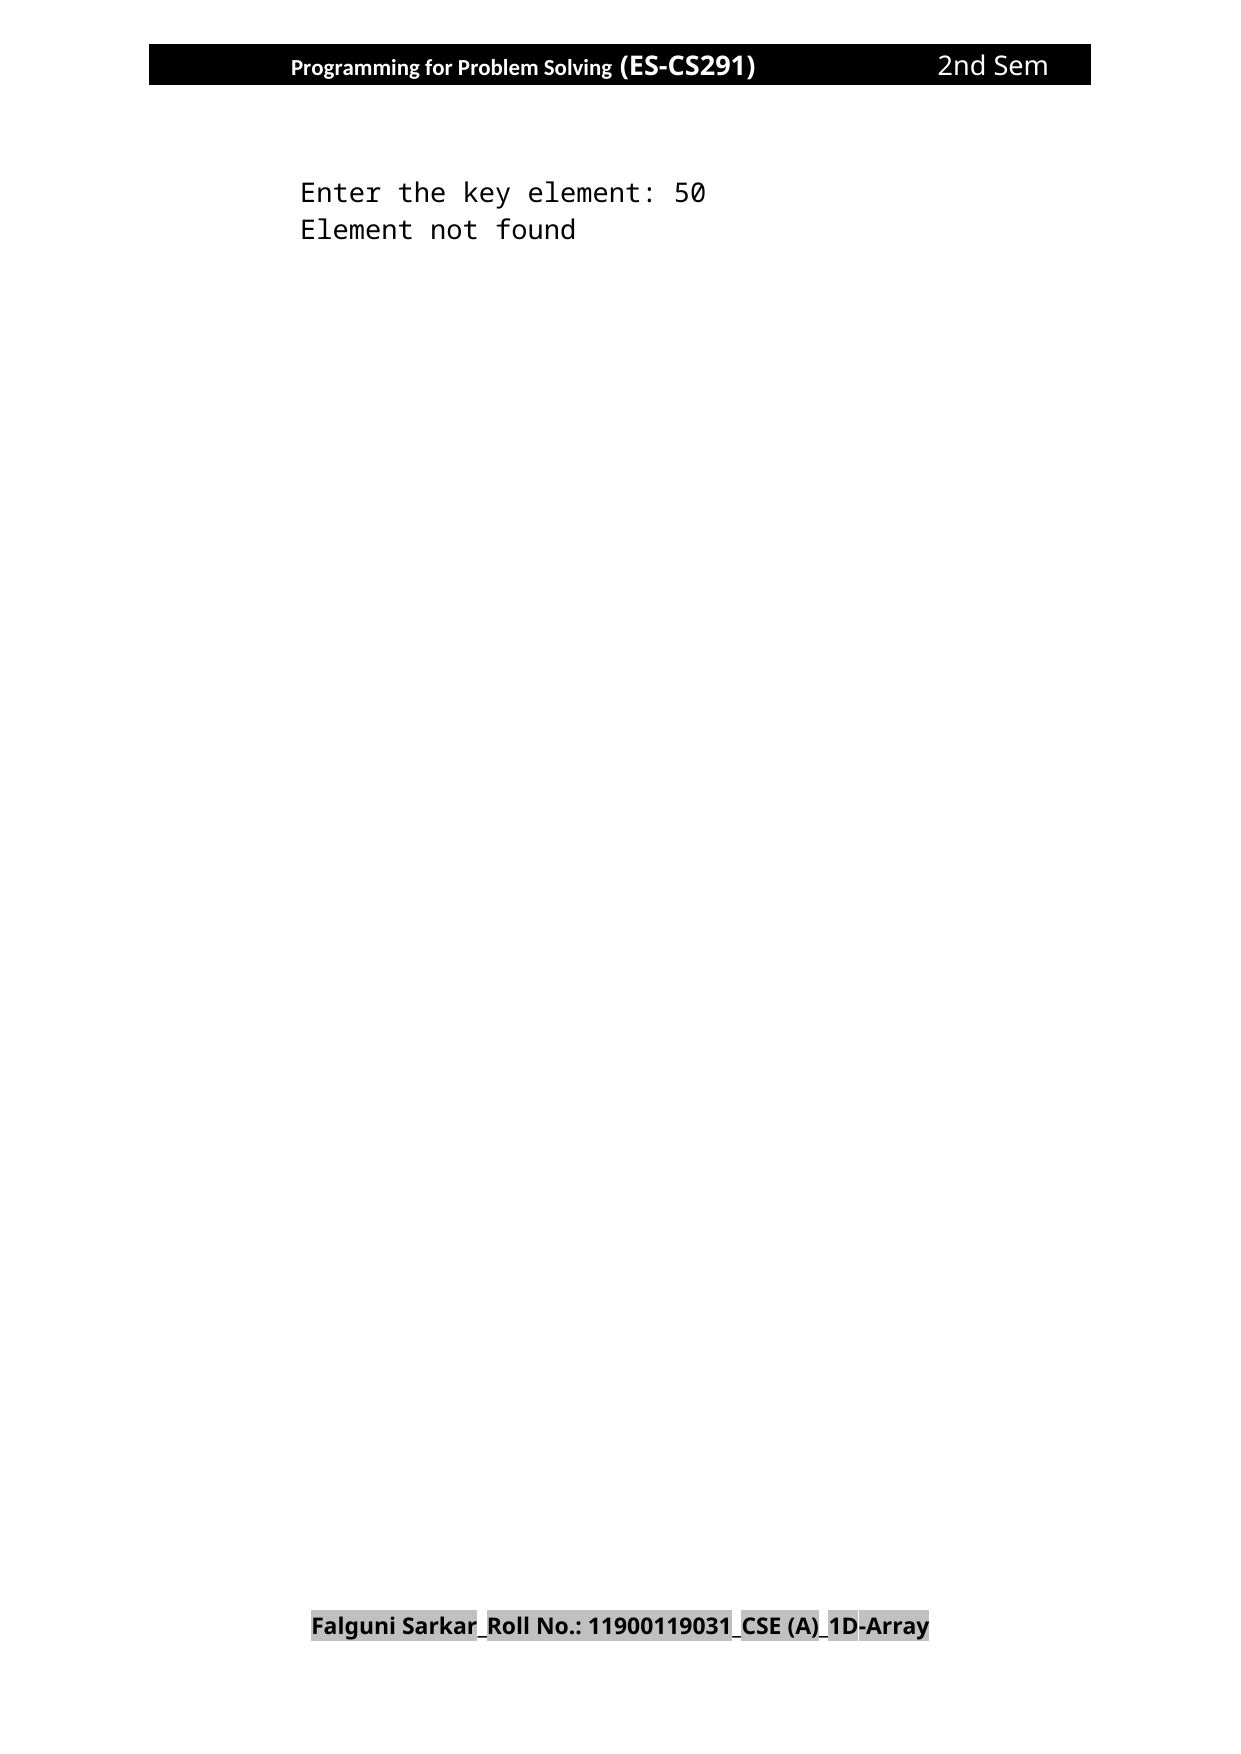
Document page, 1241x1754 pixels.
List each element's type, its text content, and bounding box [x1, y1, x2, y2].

list Element not found [300, 210, 1090, 247]
list Enter the key element: 50 [300, 173, 1090, 210]
